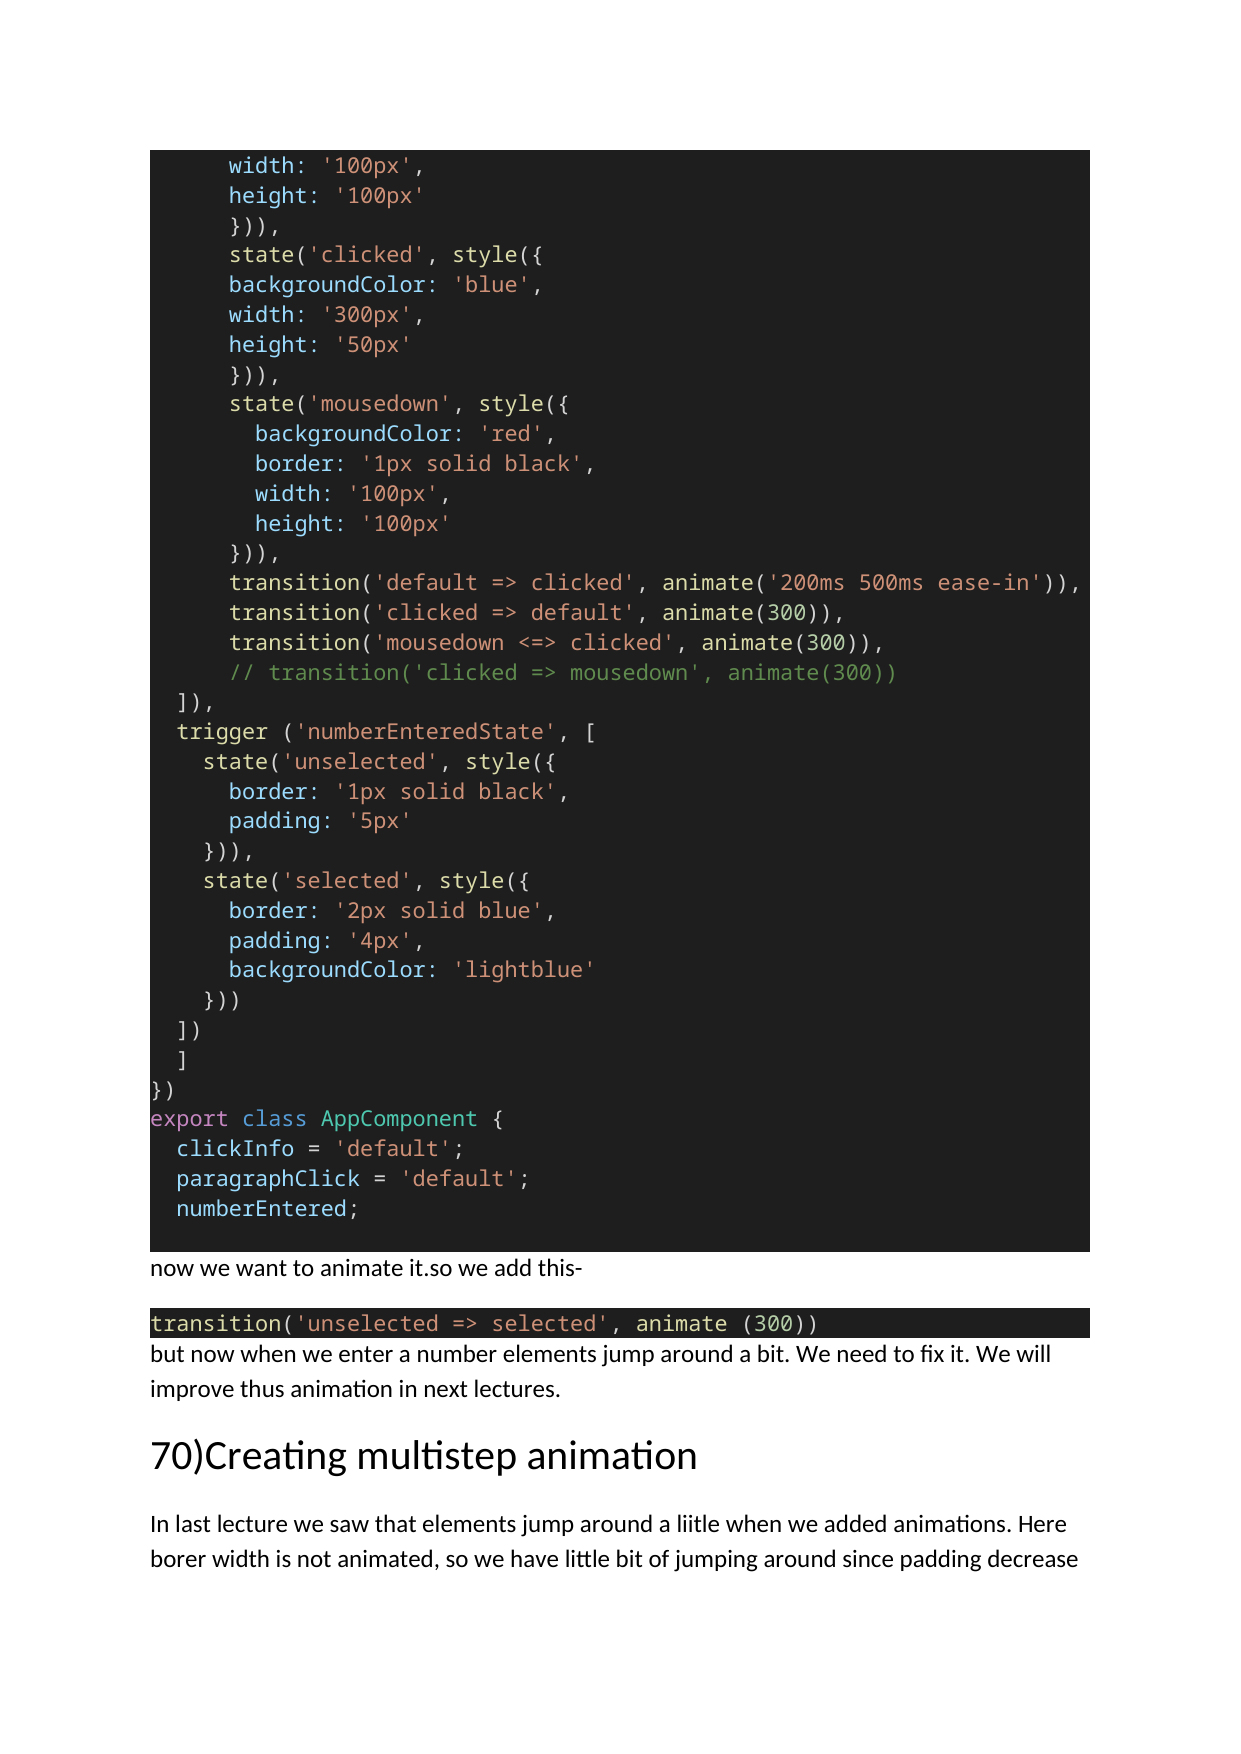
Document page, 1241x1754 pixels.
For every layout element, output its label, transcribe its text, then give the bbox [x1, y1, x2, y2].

text backgroundColor: 'red', [150, 418, 1090, 448]
text }) [150, 1073, 1090, 1103]
text ] [150, 1044, 1090, 1073]
text // transition('clicked => mousedown', animate(300)) [150, 656, 1090, 686]
text backgroundColor: 'lightblue' [150, 954, 1090, 984]
text padding: '5px' [150, 805, 1090, 835]
text but now when we enter a number elements jump around a bit. We need to fix it. We will improve thus animation in next lectures. [150, 1338, 1090, 1403]
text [150, 1508, 1090, 1573]
text width: '100px', [150, 150, 1090, 180]
text ]) [150, 1014, 1090, 1044]
text now we want to animate it.so we add this- [150, 1252, 1090, 1283]
text trigger ('numberEnteredState', [ [150, 716, 1090, 746]
text height: '50px' [150, 329, 1090, 358]
text numberEntered; [150, 1193, 1090, 1222]
text state('unselected', style({ [150, 746, 1090, 776]
text border: '1px solid black', [150, 776, 1090, 805]
text })) [150, 984, 1090, 1014]
text ]), [150, 686, 1090, 716]
text })), [150, 209, 1090, 239]
text state('selected', style({ [150, 865, 1090, 895]
text })), [150, 835, 1090, 865]
text width: '100px', [150, 478, 1090, 507]
text })), [150, 537, 1090, 567]
text transition('clicked => default', animate(300)), [150, 597, 1090, 627]
text transition('mousedown <=> clicked', animate(300)), [150, 627, 1090, 656]
text 70)Creating multistep animation [150, 1429, 1090, 1479]
text height: '100px' [150, 507, 1090, 537]
text border: '2px solid blue', [150, 895, 1090, 924]
text border: '1px solid black', [150, 448, 1090, 478]
text paragraphClick = 'default'; [150, 1163, 1090, 1193]
text transition('default => clicked', animate('200ms 500ms ease-in')), [150, 567, 1090, 597]
text export class AppComponent { [150, 1103, 1090, 1133]
text padding: '4px', [150, 924, 1090, 954]
text backgroundColor: 'blue', [150, 269, 1090, 299]
text width: '300px', [150, 299, 1090, 329]
text state('clicked', style({ [150, 239, 1090, 269]
text transition('unselected => selected', animate (300)) [150, 1308, 1090, 1338]
text })), [150, 358, 1090, 388]
text clickInfo = 'default'; [150, 1133, 1090, 1163]
text state('mousedown', style({ [150, 388, 1090, 418]
text height: '100px' [150, 180, 1090, 209]
